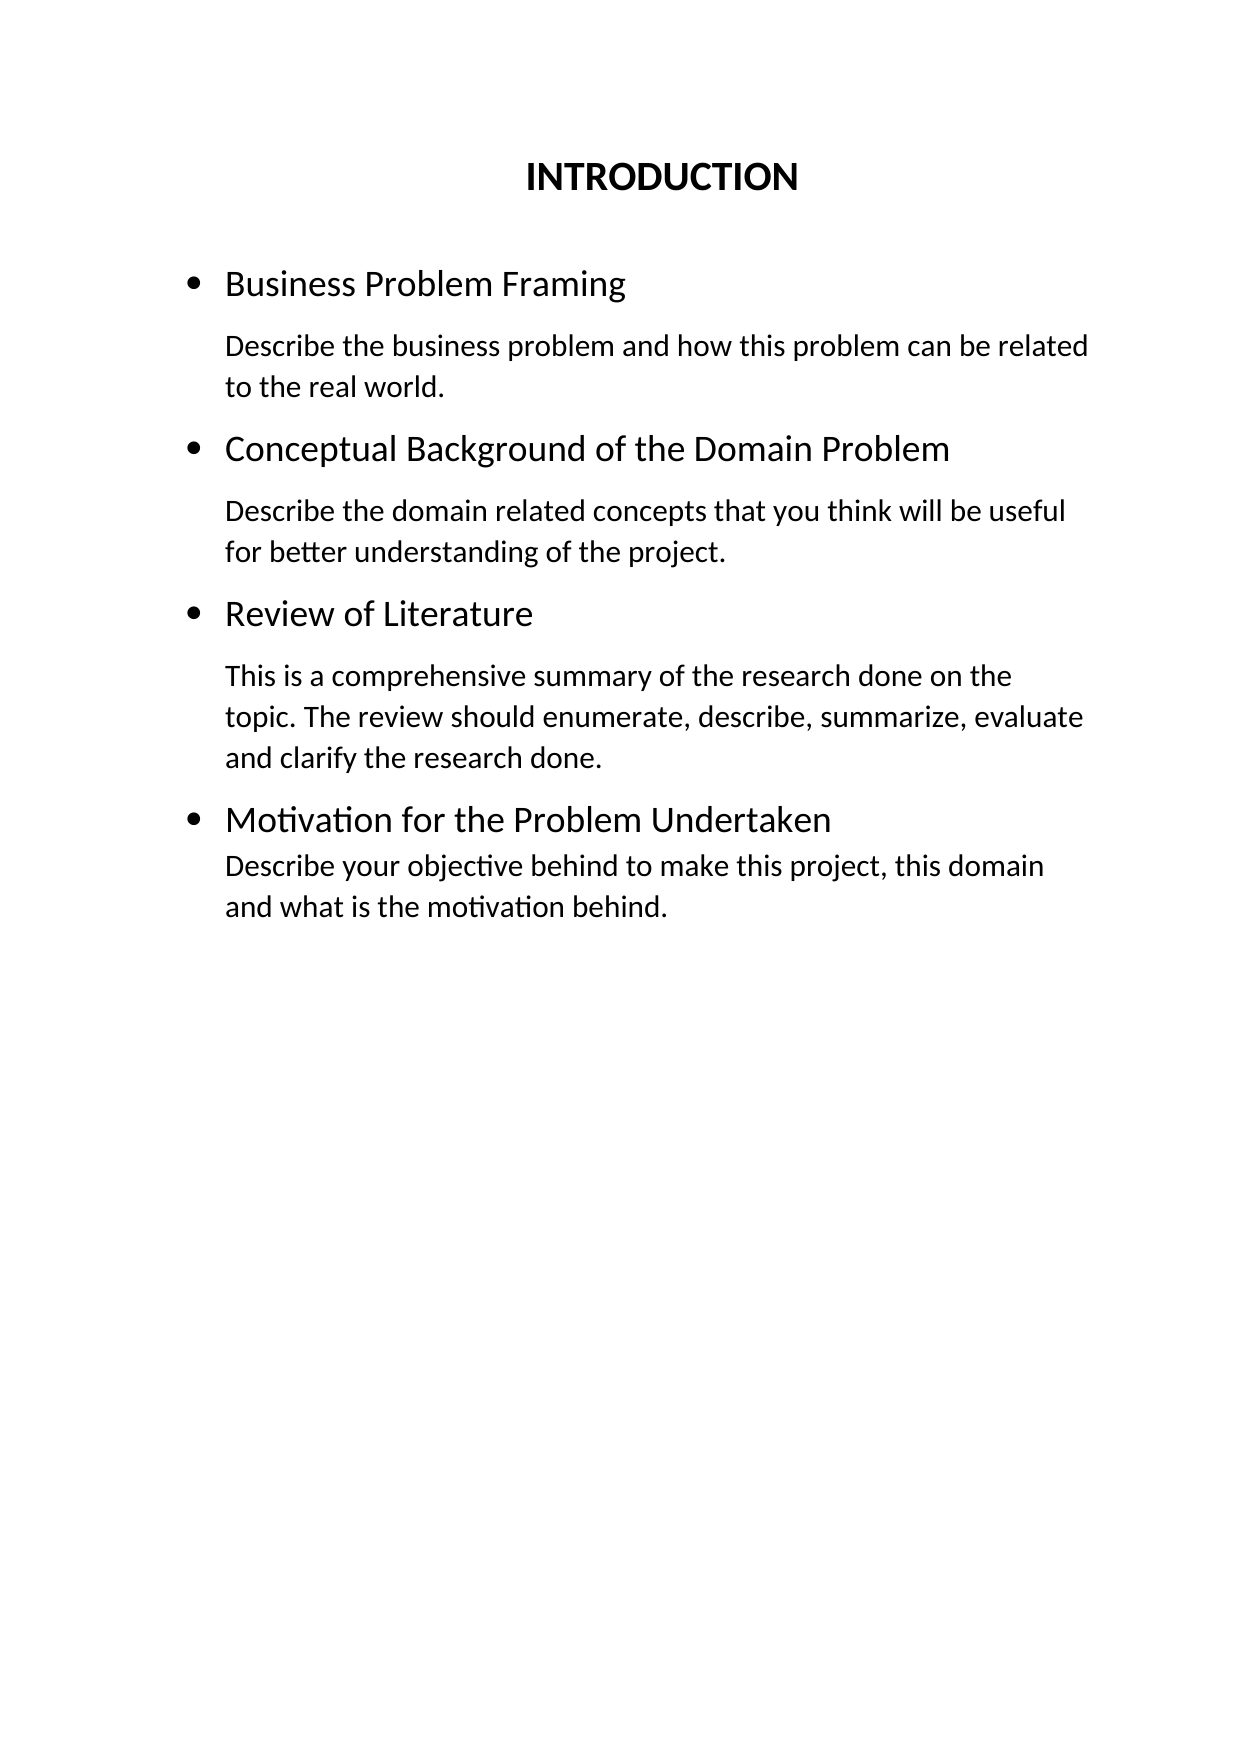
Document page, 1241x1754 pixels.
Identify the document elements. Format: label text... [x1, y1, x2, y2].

list Review of Literature [187, 590, 1090, 636]
list Business Problem Framing [187, 260, 1090, 306]
text Describe the domain related concepts that you think will be useful for better understanding of the project. [225, 491, 1090, 570]
text Describe the business problem and how this problem can be related to the real world. [225, 326, 1090, 405]
list Describe your objective behind to make this project, this domain and what is the motivation behind. [225, 846, 1090, 925]
list Motivation for the Problem Undertaken [187, 796, 1090, 842]
list Conceptual Background of the Domain Problem [187, 425, 1090, 471]
text This is a comprehensive summary of the research done on the topic. The review should enumerate, describe, summarize, evaluate and clarify the research done. [225, 656, 1090, 777]
list INTRODUCTION [225, 150, 1090, 201]
